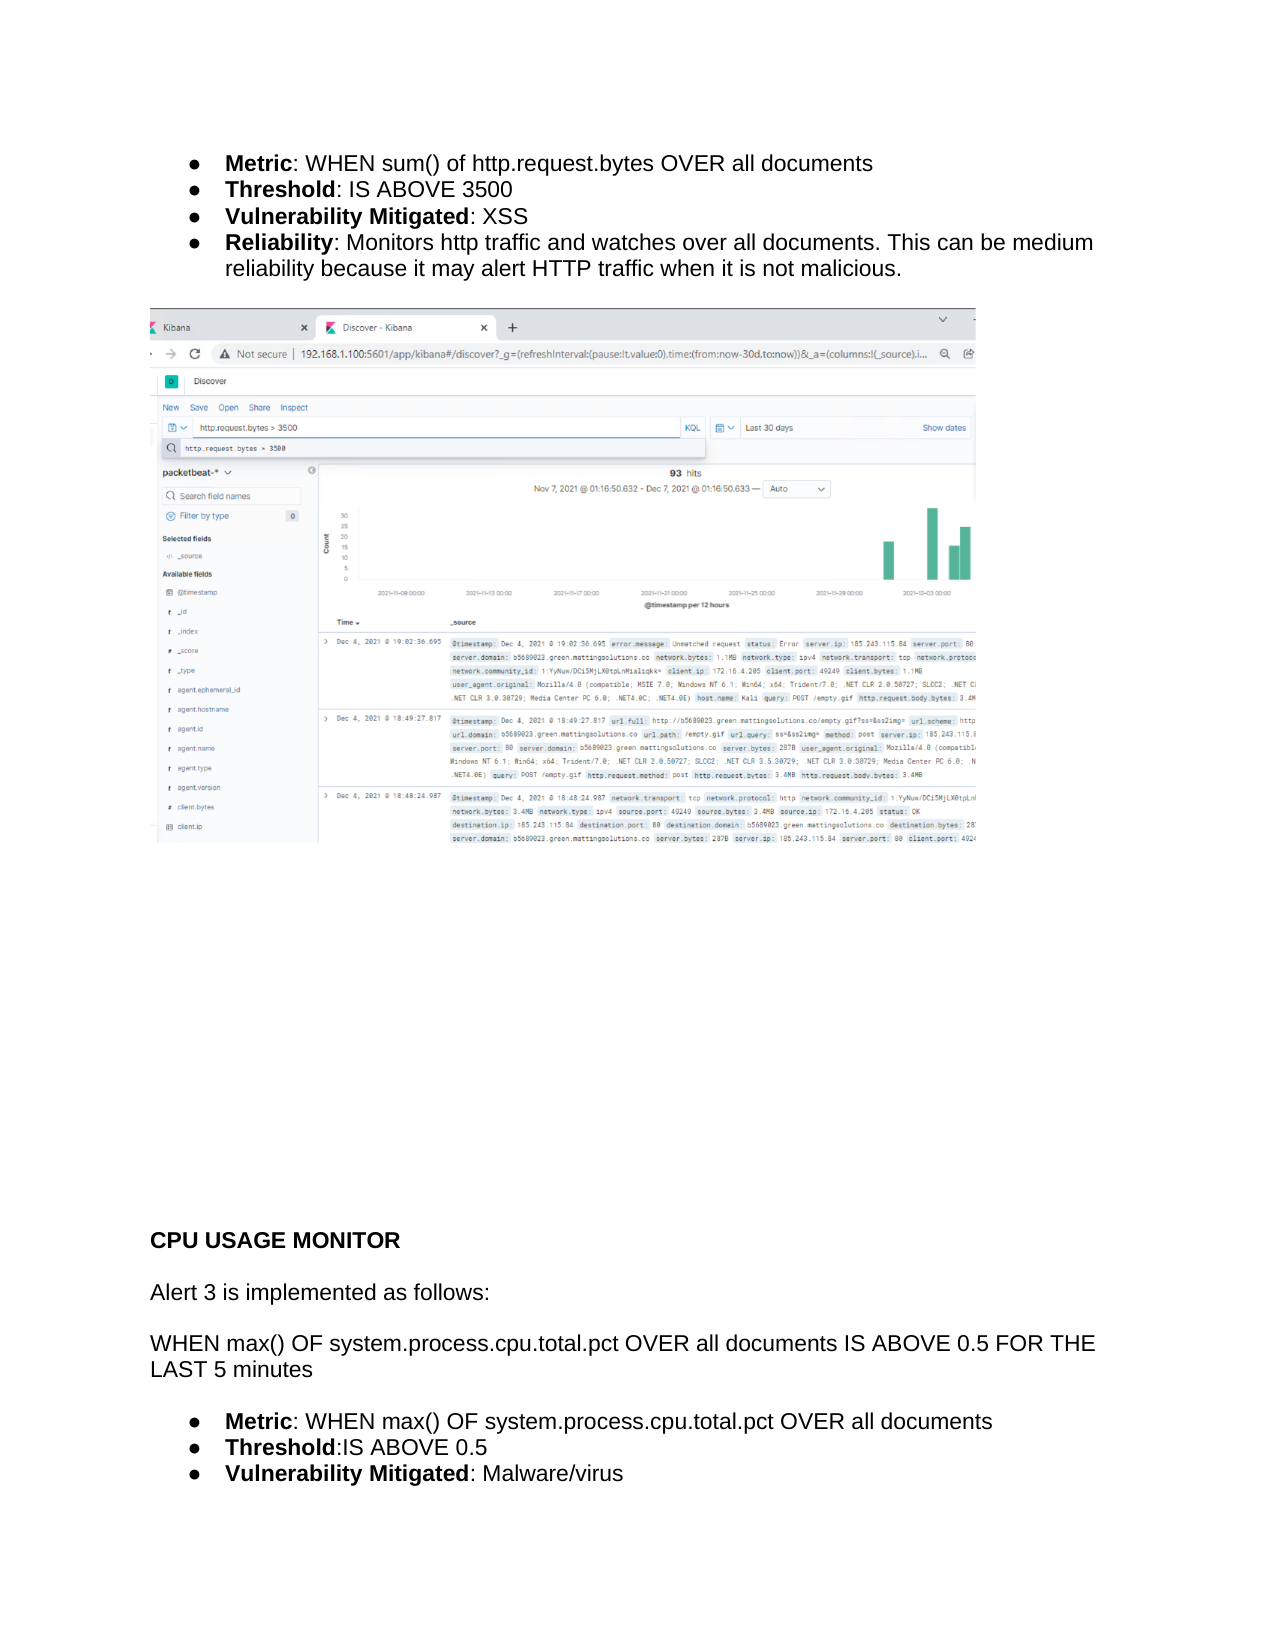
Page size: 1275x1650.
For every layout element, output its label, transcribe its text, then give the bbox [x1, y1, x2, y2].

text WHEN max() OF system.process.cpu.total.pct OVER all documents IS ABOVE 0.5 FOR THE LAST 5 minutes [150, 1330, 1125, 1383]
list Vulnerability Mitigated: XSS [187, 203, 1125, 229]
picture [150, 306, 976, 843]
list Metric: WHEN max() OF system.process.cpu.total.pct OVER all documents [187, 1408, 1125, 1434]
list Threshold:IS ABOVE 0.5 [187, 1434, 1125, 1460]
list Metric: WHEN sum() of http.request.bytes OVER all documents [187, 150, 1125, 176]
list Vulnerability Mitigated: Malware/virus [187, 1460, 1125, 1487]
text Alert 3 is implemented as follows: [150, 1278, 1125, 1305]
subtitle CPU USAGE MONITOR [150, 1227, 1125, 1253]
list Threshold: IS ABOVE 3500 [187, 176, 1125, 203]
list Reliability: Monitors http traffic and watches over all documents. This can be medium reliability because it may alert HTTP traffic when it is not malicious. [187, 229, 1125, 282]
